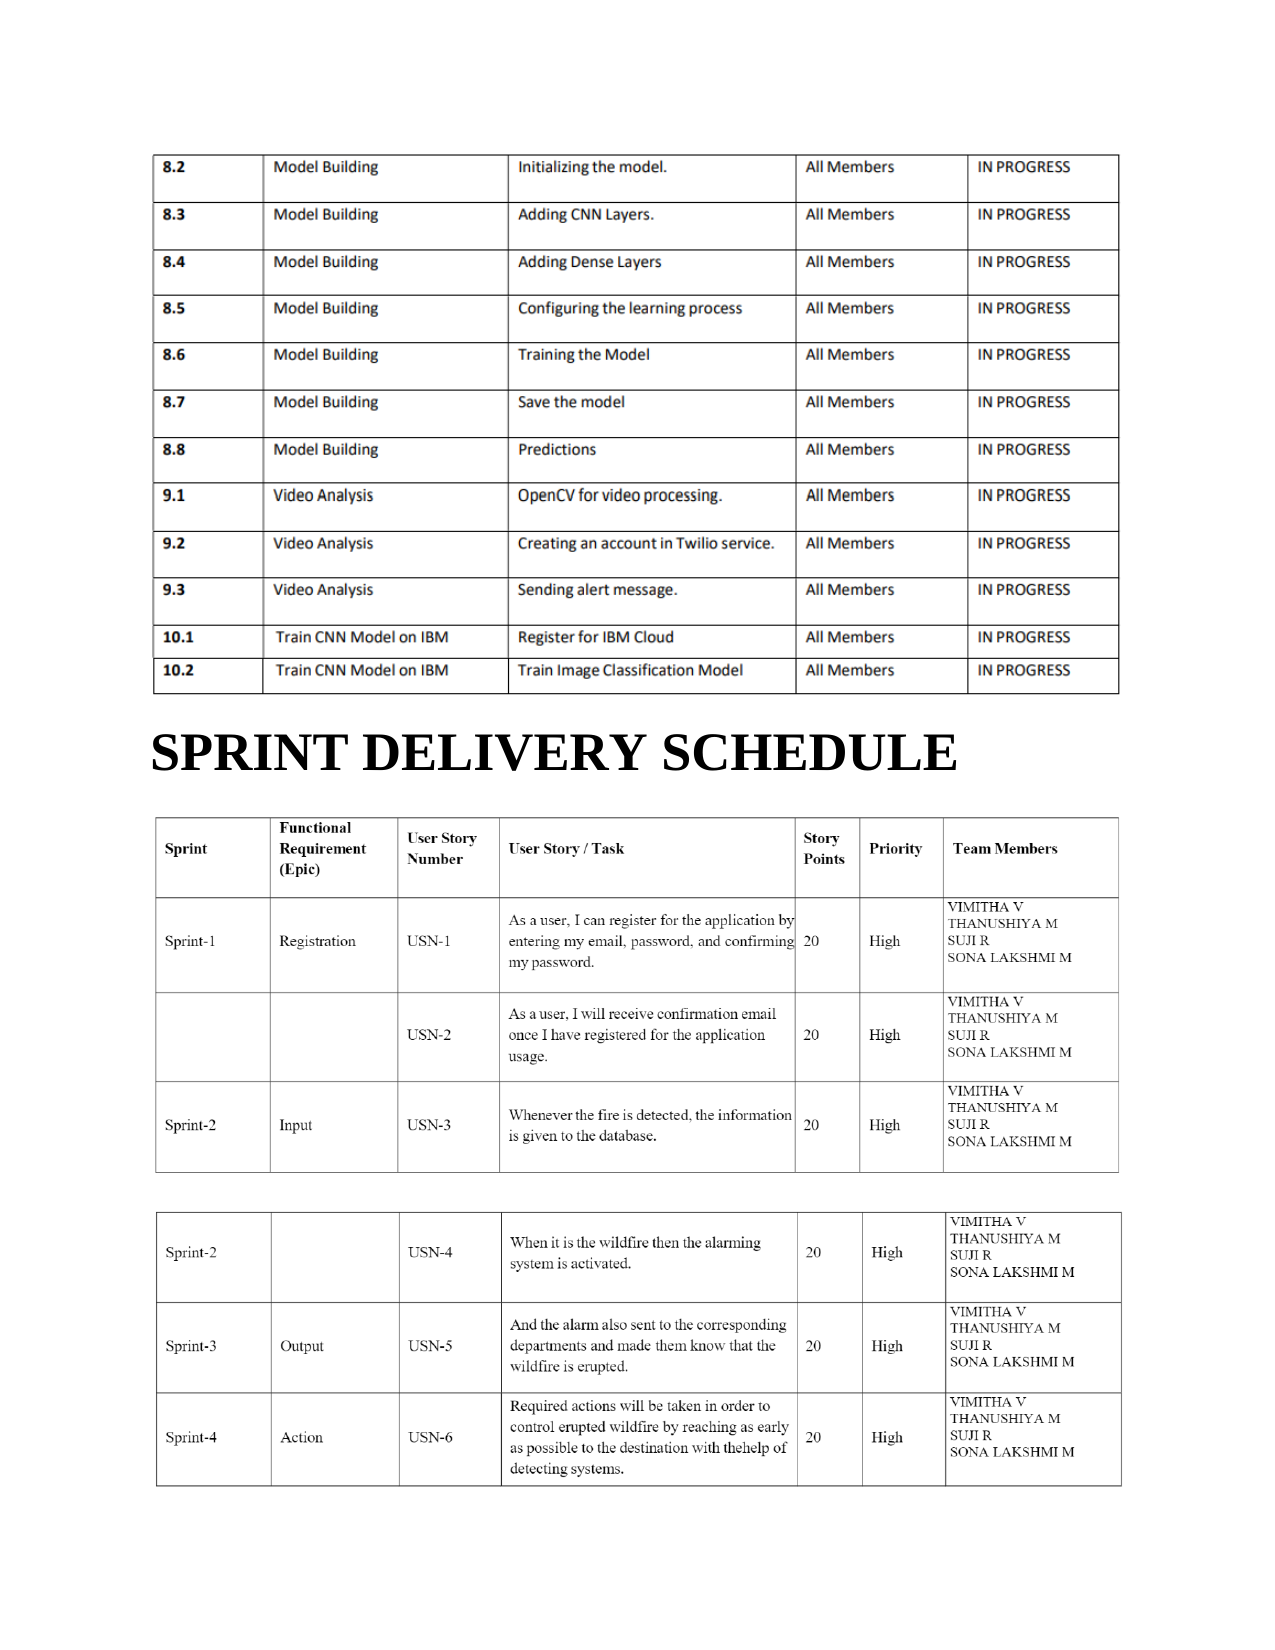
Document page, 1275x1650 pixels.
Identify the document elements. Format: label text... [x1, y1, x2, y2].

picture [150, 150, 1125, 702]
picture [150, 1196, 1125, 1493]
picture [150, 804, 1125, 1178]
text SPRINT DELIVERY SCHEDULE [150, 720, 1125, 782]
